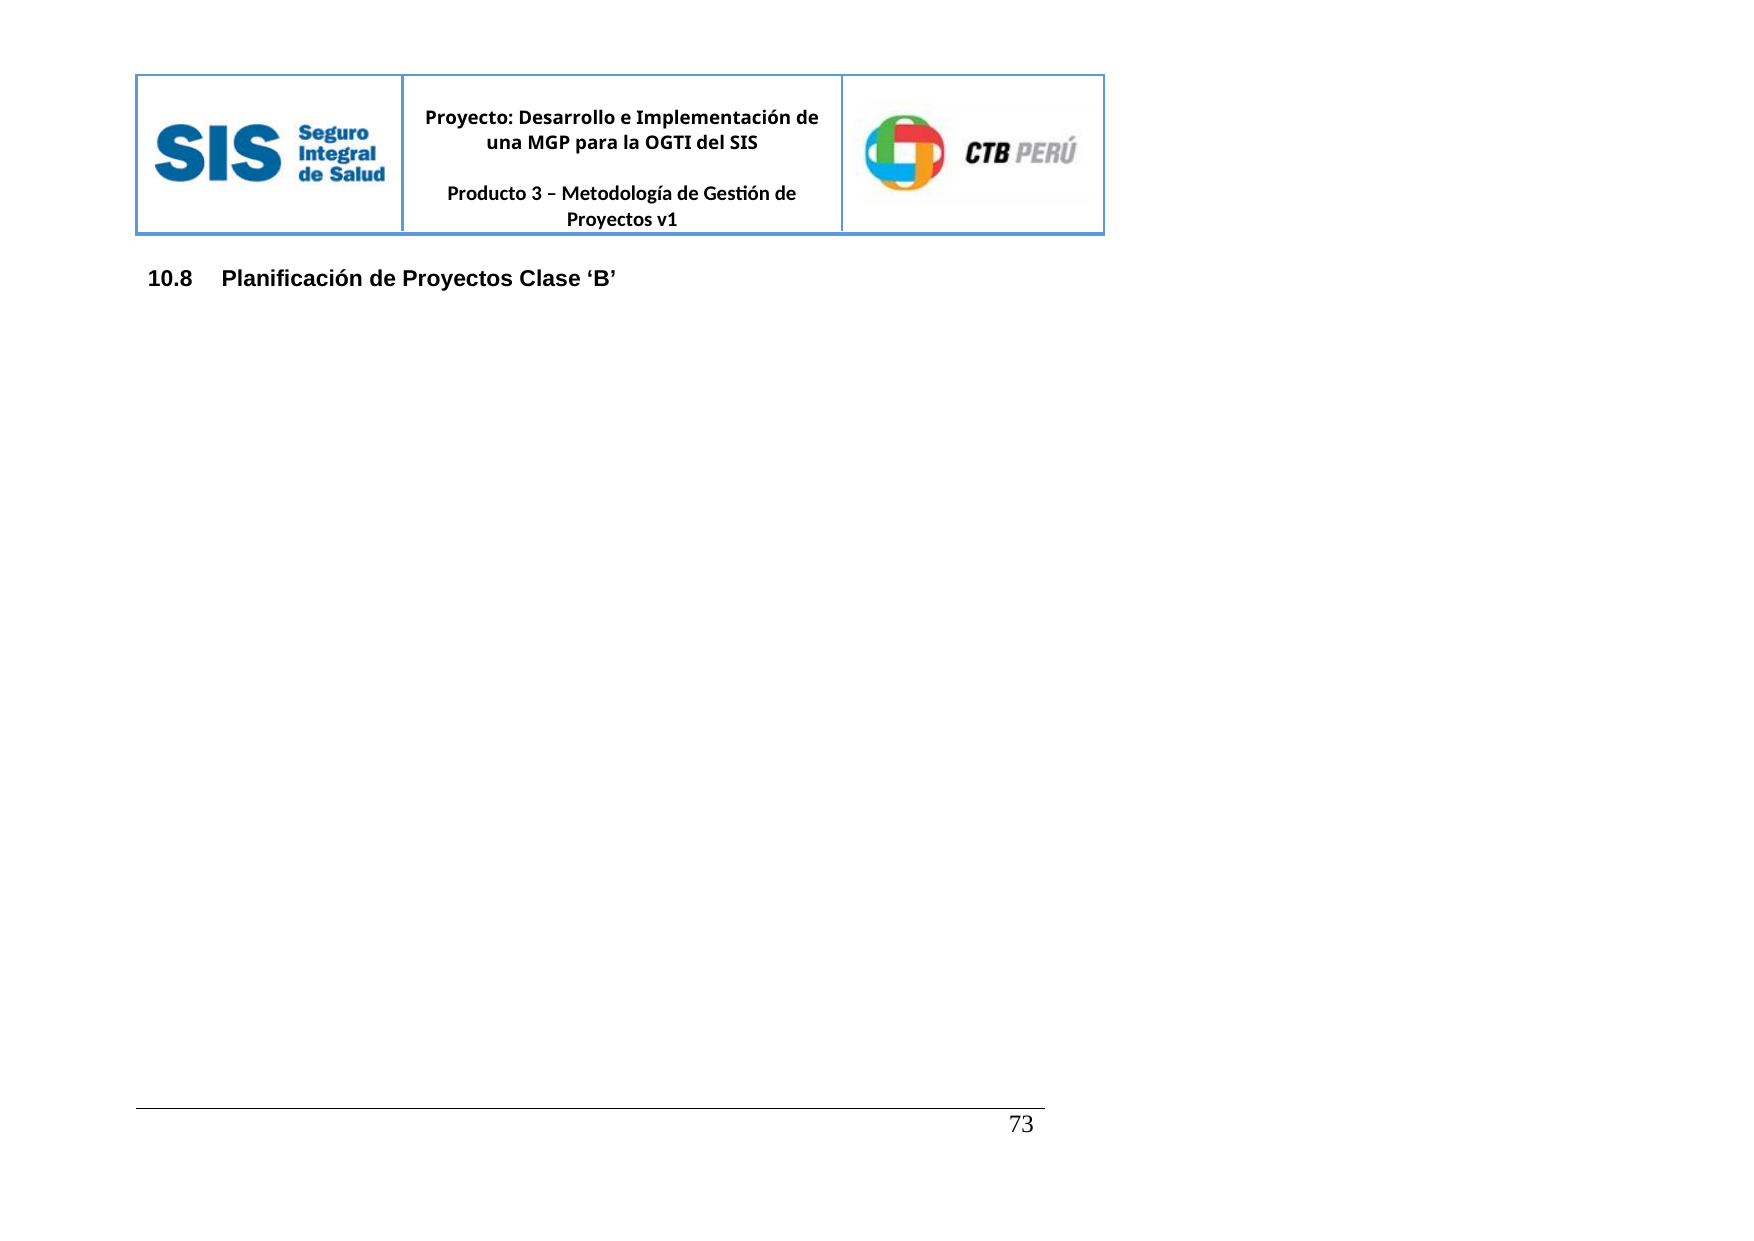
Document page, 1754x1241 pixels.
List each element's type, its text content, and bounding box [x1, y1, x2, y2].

subtitle Planificación de Proyectos Clase ‘B’ [148, 265, 1606, 291]
picture [147, 112, 392, 195]
picture [852, 100, 1099, 207]
